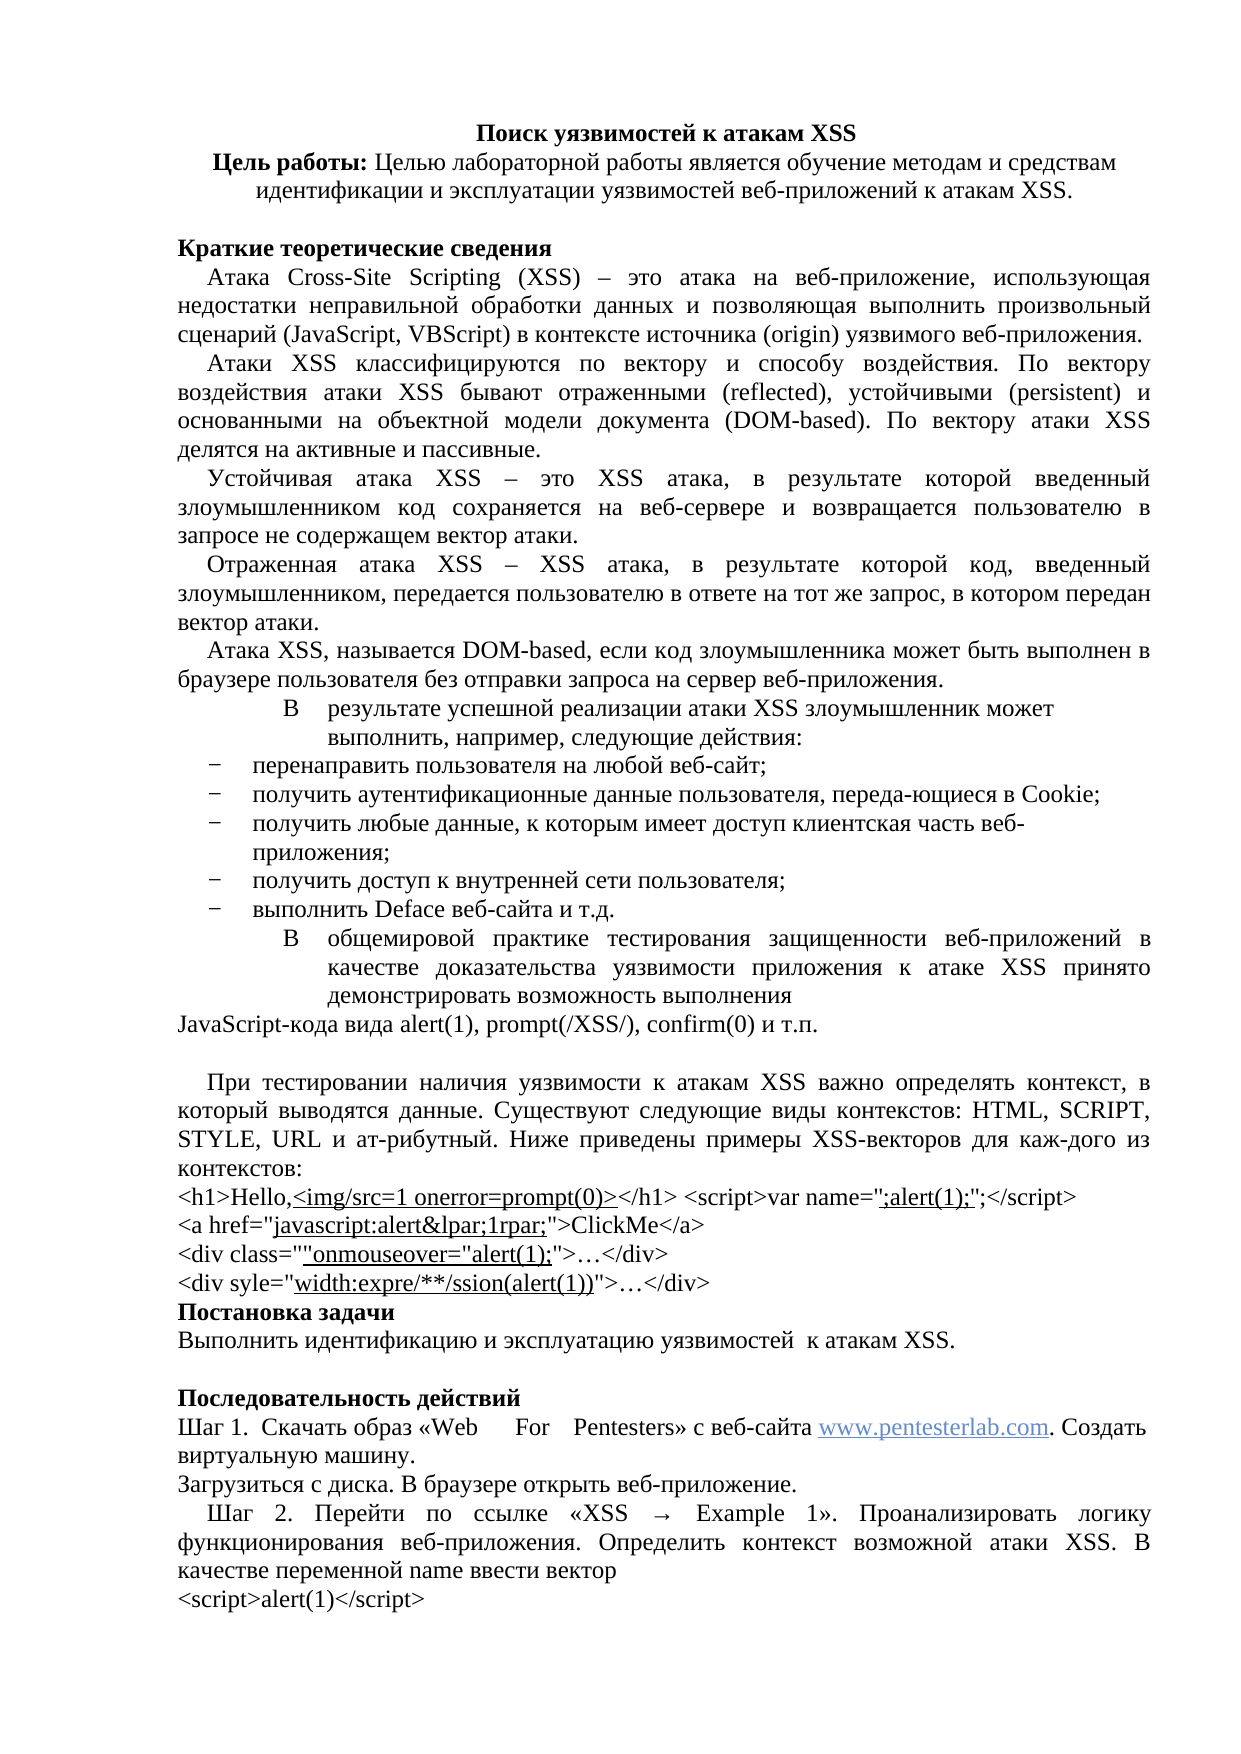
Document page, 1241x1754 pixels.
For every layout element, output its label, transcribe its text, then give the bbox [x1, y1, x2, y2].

text Устойчивая атака XSS – это XSS атака, в результате которой введенный злоумышленником код сохраняется на веб-сервере и возвращается пользователю в запросе не содержащем вектор атаки. [177, 463, 1152, 549]
text <div syle="width:expre/**/ssion(alert(1))">…</div> [177, 1268, 1152, 1297]
text При тестировании наличия уязвимости к атакам XSS важно определять контекст, в который выводятся данные. Существуют следующие виды контекстов: HTML, SCRIPT, STYLE, URL и ат-рибутный. Ниже приведены примеры XSS-векторов для каж-дого из контекстов: [177, 1067, 1152, 1182]
text Атака Cross-Site Scripting (XSS) – это атака на веб-приложение, использующая недостатки неправильной обработки данных и позволяющая выполнить произвольный сценарий (JavaScript, VBScript) в контексте источника (origin) уязвимого веб-приложения. [177, 262, 1152, 348]
list получить доступ к внутренней сети пользователя; [208, 866, 1152, 894]
text <div class=""onmouseover="alert(1);">…</div> [177, 1239, 1152, 1268]
text Последовательность действий [177, 1383, 1152, 1412]
text Отраженная атака XSS – XSS атака, в результате которой код, введенный злоумышленником, передается пользователю в ответе на тот же запрос, в котором передан вектор атаки. [177, 549, 1152, 636]
list выполнить Deface веб-сайта и т.д. [208, 894, 1152, 923]
list получить любые данные, к которым имеет доступ клиентская часть веб-приложения; [208, 808, 1152, 866]
text <script>alert(1)</script> [177, 1584, 1152, 1613]
text Атака XSS, называется DOM-based, если код злоумышленника может быть выполнен в браузере пользователя без отправки запроса на сервер веб-приложения. [177, 636, 1152, 693]
text Цель работы: Целью лабораторной работы является обучение методам и средствам идентификации и эксплуатации уязвимостей веб-приложений к атакам XSS. [177, 147, 1152, 204]
text Выполнить идентификацию и эксплуатацию уязвимостей к атакам XSS. [177, 1326, 1152, 1354]
list перенаправить пользователя на любой веб-сайт; [208, 751, 1152, 779]
list получить аутентификационные данные пользователя, переда-ющиеся в Cookie; [208, 779, 1152, 808]
text JavaScript-кода вида alert(1), prompt(/XSS/), confirm(0) и т.п. [177, 1009, 1152, 1038]
text Шаг 1. Скачать образ «Web For Pentesters» с веб-сайта www.pentesterlab.com. Создать виртуальную машину. [177, 1412, 1152, 1469]
text Шаг 2. Перейти по ссылке «XSS → Example 1». Проанализировать логику функционирования веб-приложения. Определить контекст возможной атаки XSS. В качестве переменной name ввести вектор [177, 1498, 1152, 1584]
text Постановка задачи [177, 1297, 1152, 1326]
text <h1>Hello,<img/src=1 onerror=prompt(0)></h1> <script>var name='';alert(1);'';</script> [177, 1182, 1152, 1211]
text Поиск уязвимостей к атакам XSS [180, 118, 1152, 147]
text Атаки XSS классифицируются по вектору и способу воздействия. По вектору воздействия атаки XSS бывают отраженными (reflected), устойчивыми (persistent) и основанными на объектной модели документа (DOM-based). По вектору атаки XSS делятся на активные и пассивные. [177, 348, 1152, 463]
list общемировой практике тестирования защищенности веб-приложений в качестве доказательства уязвимости приложения к атаке XSS принято демонстрировать возможность выполнения [283, 923, 1152, 1009]
list результате успешной реализации атаки XSS злоумышленник может выполнить, например, следующие действия: [283, 693, 1152, 751]
text <a href="javascript:alert&lpar;1rpar;">ClickMe</a> [177, 1211, 1152, 1239]
text Краткие теоретические сведения [177, 233, 1152, 262]
text Загрузиться с диска. В браузере открыть веб-приложение. [177, 1469, 1152, 1498]
